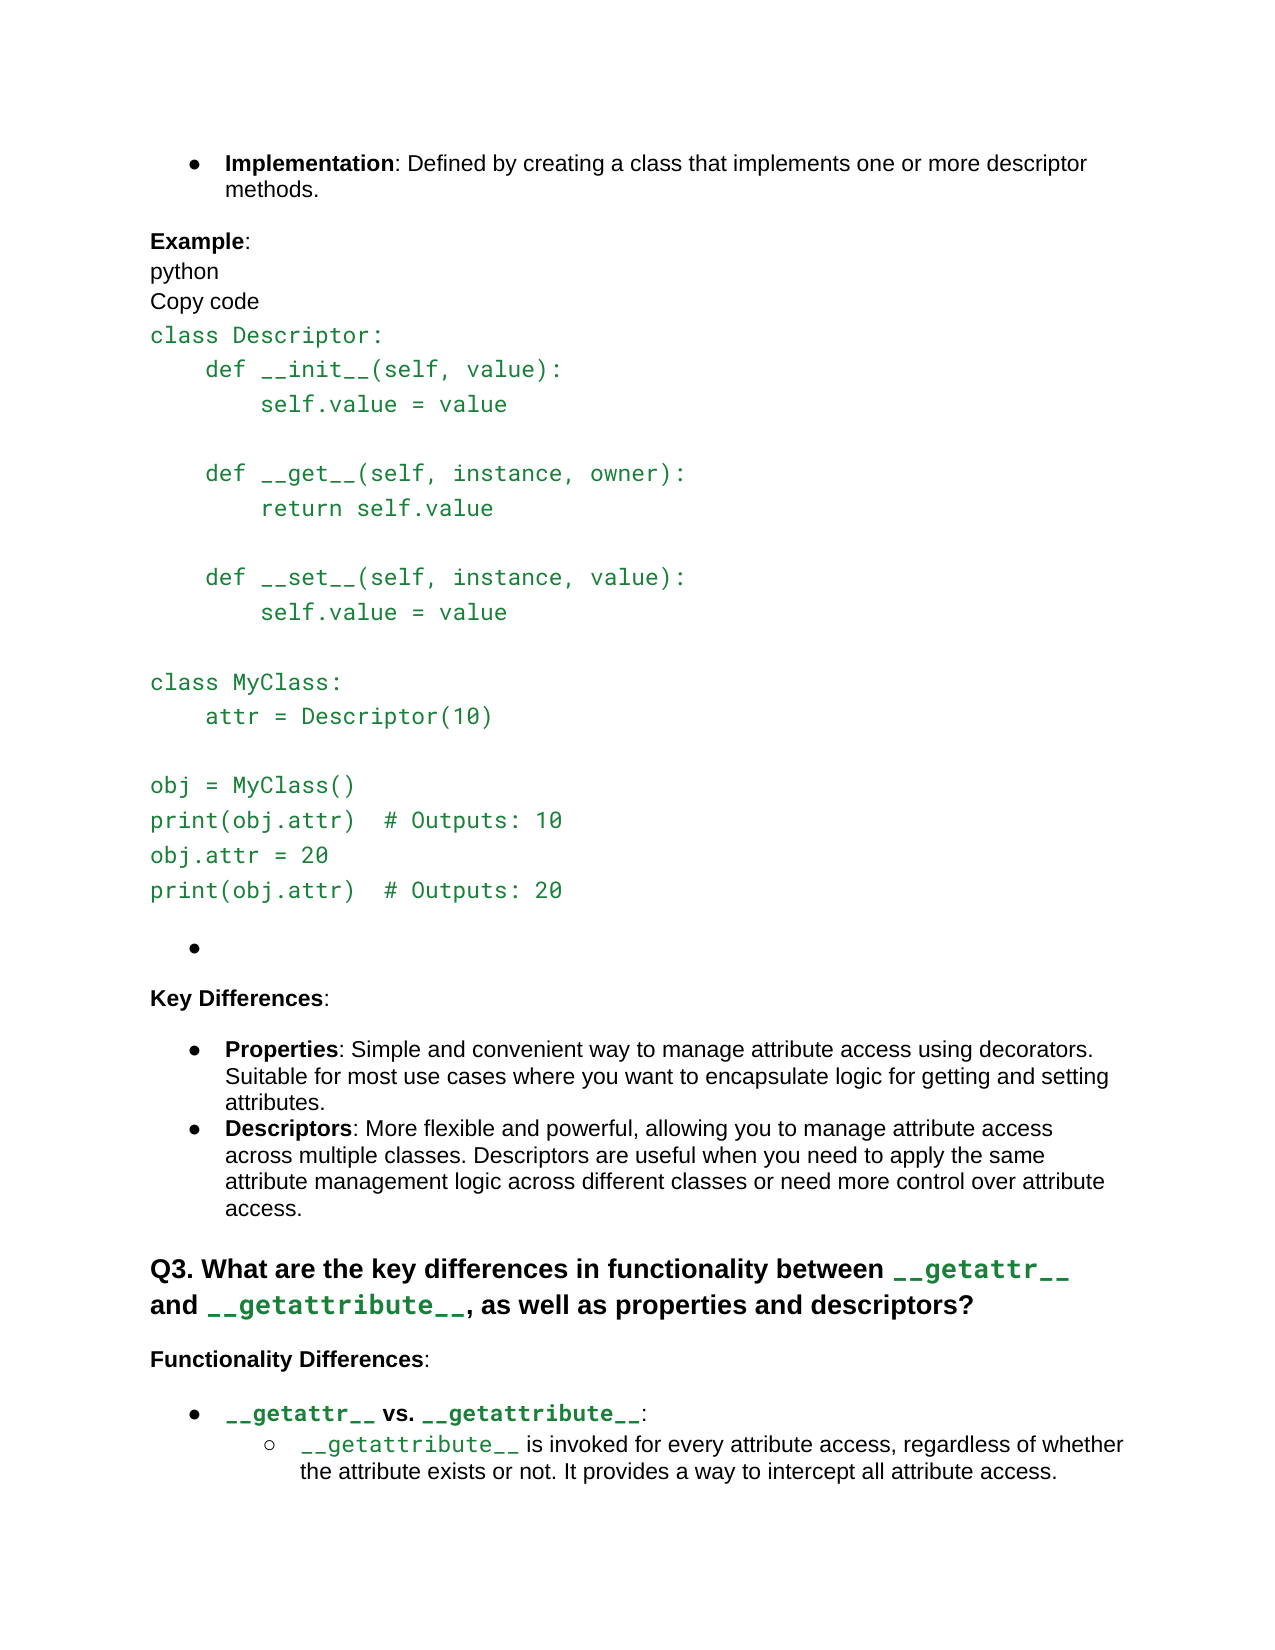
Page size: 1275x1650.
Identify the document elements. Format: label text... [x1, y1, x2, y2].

text def __set__(self, instance, value): [150, 562, 1125, 592]
text print(obj.attr) # Outputs: 20 [150, 874, 1125, 904]
text obj.attr = 20 [150, 839, 1125, 869]
text attr = Descriptor(10) [150, 701, 1125, 731]
list __getattribute__ is invoked for every attribute access, regardless of whether the attribute exists or not. It provides a way to intercept all attribute access. [262, 1428, 1125, 1484]
text self.value = value [150, 388, 1125, 418]
text self.value = value [150, 596, 1125, 627]
text def __init__(self, value): [150, 354, 1125, 384]
text Example: python Copy code class Descriptor: [150, 228, 1125, 349]
text print(obj.attr) # Outputs: 10 [150, 804, 1125, 835]
text class MyClass: [150, 666, 1125, 696]
text return self.value [150, 492, 1125, 523]
list __getattr__ vs. __getattribute__: [187, 1398, 1125, 1428]
list Descriptors: More flexible and powerful, allowing you to manage attribute access across multiple classes. Descriptors are useful when you need to apply the same attribute management logic across different classes or need more control over attribute access. [187, 1115, 1125, 1221]
text def __get__(self, instance, owner): [150, 458, 1125, 488]
list Implementation: Defined by creating a class that implements one or more descriptor methods. [187, 150, 1125, 203]
subtitle Q3. What are the key differences in functionality between __getattr__ and __getattribute__, as well as properties and descriptors? [150, 1250, 1125, 1321]
text Functionality Differences: [150, 1346, 1125, 1373]
text obj = MyClass() [150, 770, 1125, 800]
list Properties: Simple and convenient way to manage attribute access using decorators. Suitable for most use cases where you want to encapsulate logic for getting and setting attributes. [187, 1036, 1125, 1115]
text Key Differences: [150, 985, 1125, 1011]
